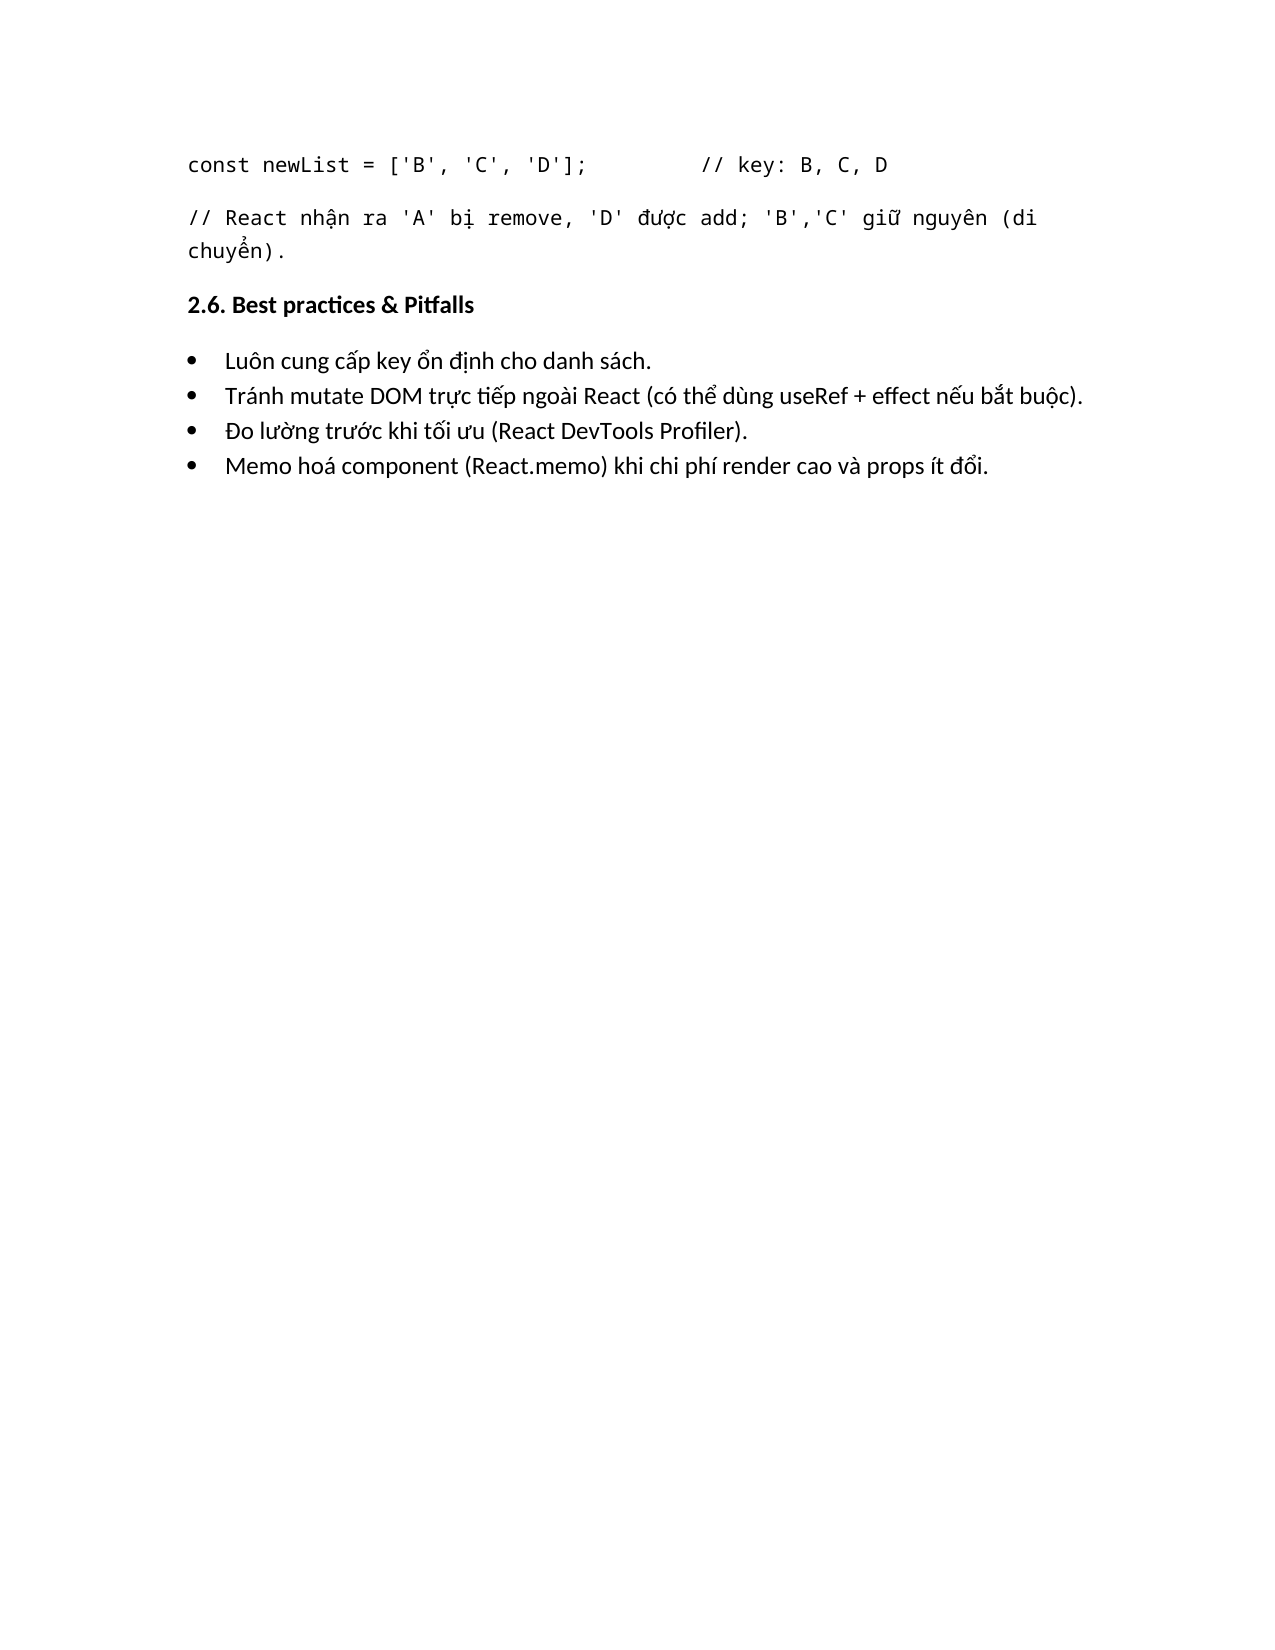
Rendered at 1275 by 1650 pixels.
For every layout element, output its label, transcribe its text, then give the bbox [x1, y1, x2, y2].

text 2.6. Best practices & Pitfalls [187, 289, 1087, 320]
list Luôn cung cấp key ổn định cho danh sách. [187, 345, 1087, 376]
text const newList = ['B', 'C', 'D']; // key: B, C, D [187, 150, 1087, 178]
list Memo hoá component (React.memo) khi chi phí render cao và props ít đổi. [187, 450, 1087, 481]
text // React nhận ra 'A' bị remove, 'D' được add; 'B','C' giữ nguyên (di chuyển). [187, 203, 1087, 264]
list Tránh mutate DOM trực tiếp ngoài React (có thể dùng useRef + effect nếu bắt buộc). [187, 380, 1087, 411]
list Đo lường trước khi tối ưu (React DevTools Profiler). [187, 415, 1087, 446]
